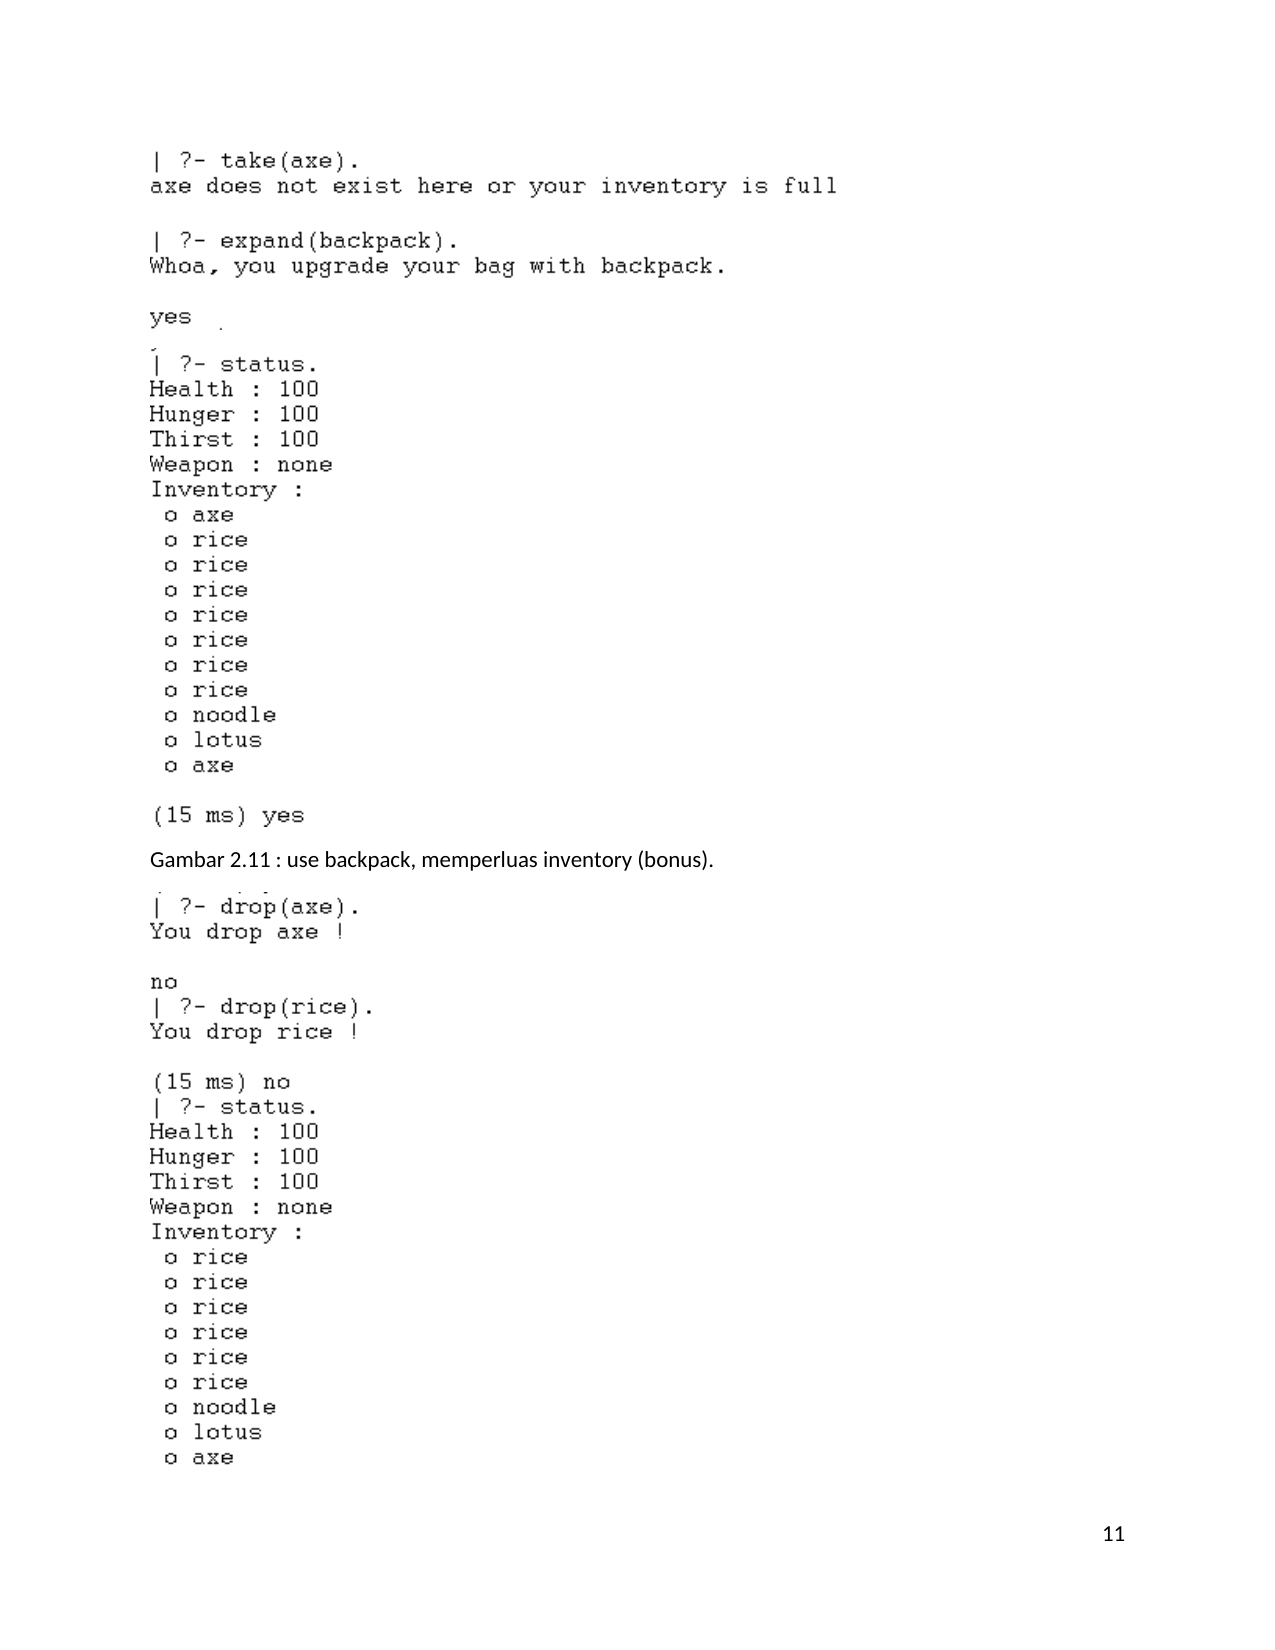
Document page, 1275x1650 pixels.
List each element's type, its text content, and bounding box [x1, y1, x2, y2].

picture [150, 892, 377, 1480]
picture [150, 229, 826, 330]
picture [150, 150, 886, 211]
text Gambar 2.11 : use backpack, memperluas inventory (bonus). [150, 846, 1125, 874]
picture [150, 348, 432, 827]
